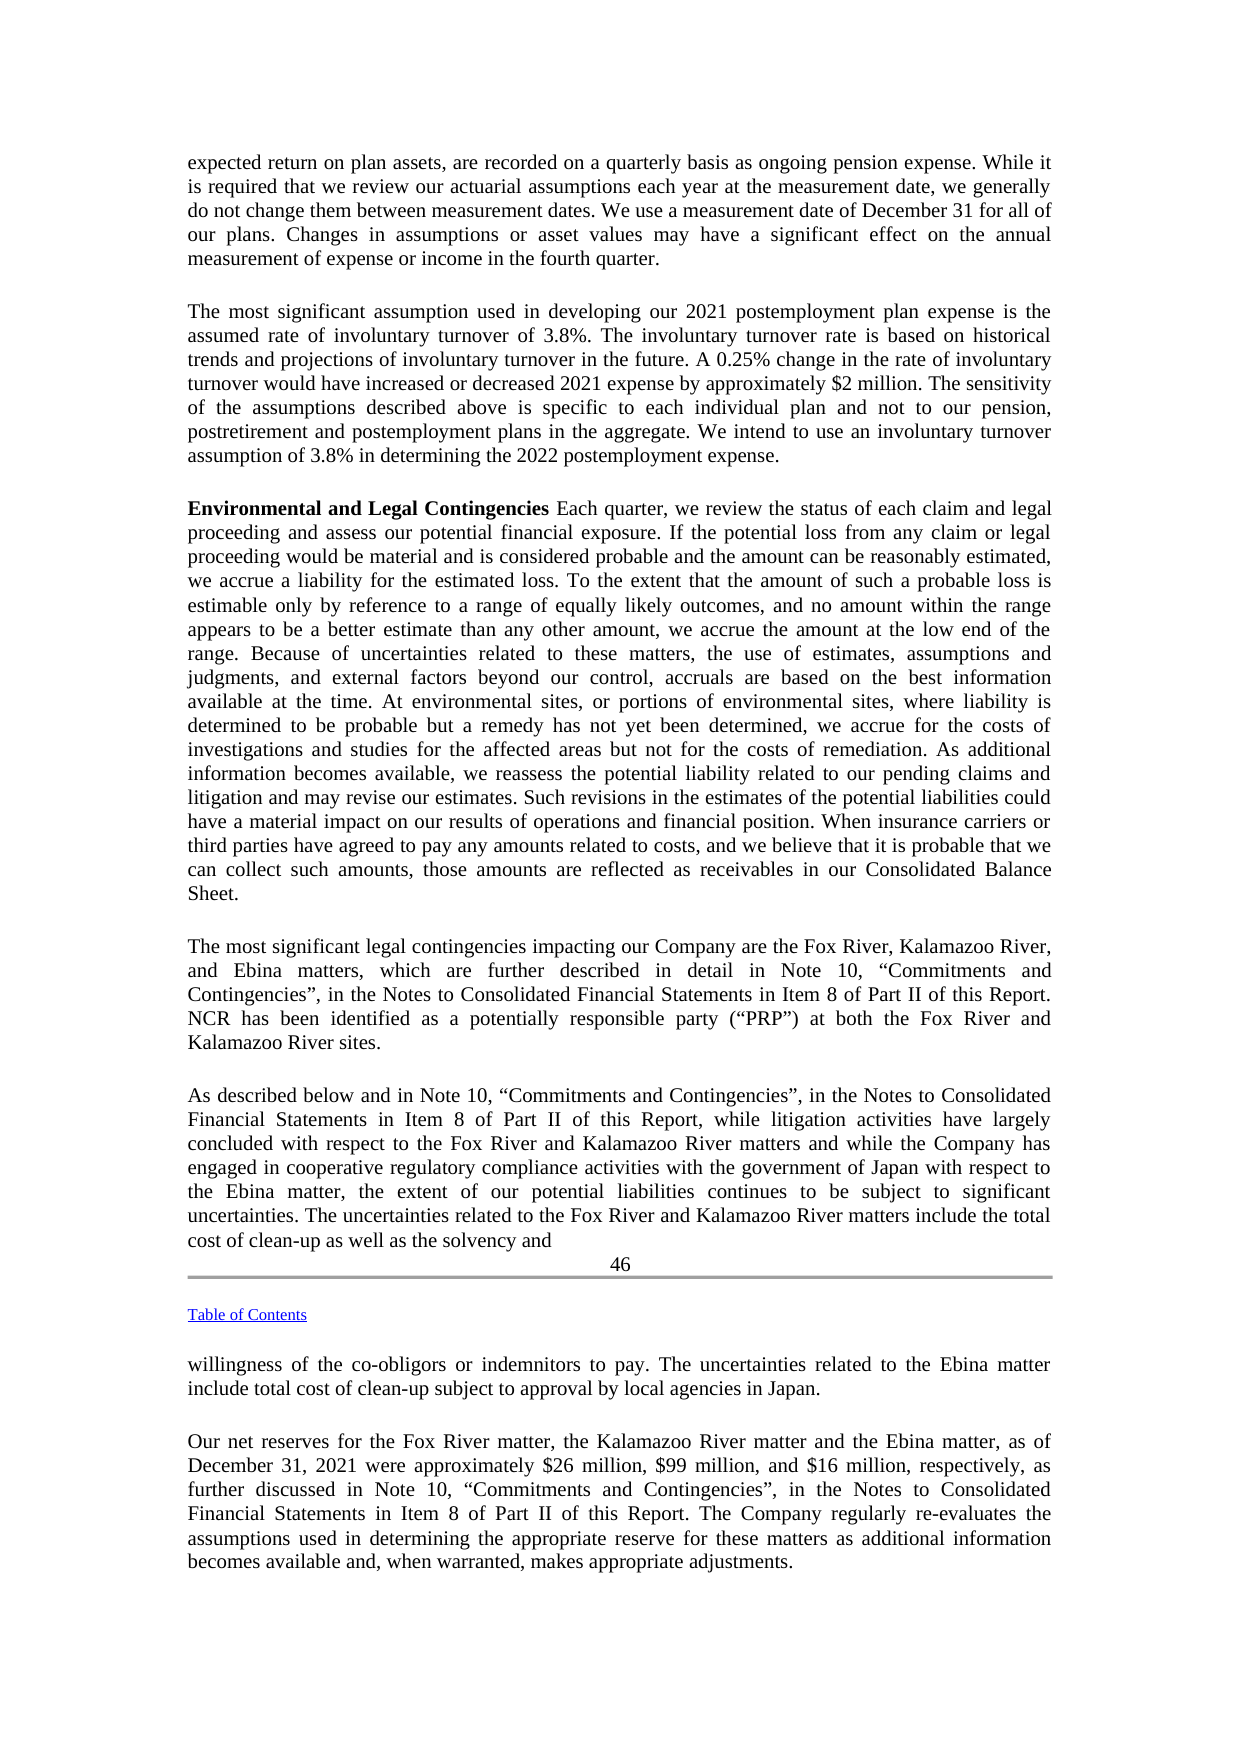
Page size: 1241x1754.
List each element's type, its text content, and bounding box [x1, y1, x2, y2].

text willingness of the co-obligors or indemnitors to pay. The uncertainties related to the Ebina matter include total cost of clean-up subject to approval by local agencies in Japan. [187, 1352, 1053, 1400]
text The most significant assumption used in developing our 2021 postemployment plan expense is the assumed rate of involuntary turnover of 3.8%. The involuntary turnover rate is based on historical trends and projections of involuntary turnover in the future. A 0.25% change in the rate of involuntary turnover would have increased or decreased 2021 expense by approximately $2 million. The sensitivity of the assumptions described above is specific to each individual plan and not to our pension, postretirement and postemployment plans in the aggregate. We intend to use an involuntary turnover assumption of 3.8% in determining the 2022 postemployment expense. [187, 299, 1053, 467]
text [187, 150, 1053, 270]
text As described below and in Note 10, “Commitments and Contingencies”, in the Notes to Consolidated Financial Statements in Item 8 of Part II of this Report, while litigation activities have largely concluded with respect to the Fox River and Kalamazoo River matters and while the Company has engaged in cooperative regulatory compliance activities with the government of Japan with respect to the Ebina matter, the extent of our potential liabilities continues to be subject to significant uncertainties. The uncertainties related to the Fox River and Kalamazoo River matters include the total cost of clean-up as well as the solvency and [187, 1083, 1053, 1252]
text Environmental and Legal Contingencies Each quarter, we review the status of each claim and legal proceeding and assess our potential financial exposure. If the potential loss from any claim or legal proceeding would be material and is considered probable and the amount can be reasonably estimated, we accrue a liability for the estimated loss. To the extent that the amount of such a probable loss is estimable only by reference to a range of equally likely outcomes, and no amount within the range appears to be a better estimate than any other amount, we accrue the amount at the low end of the range. Because of uncertainties related to these matters, the use of estimates, assumptions and judgments, and external factors beyond our control, accruals are based on the best information available at the time. At environmental sites, or portions of environmental sites, where liability is determined to be probable but a remedy has not yet been determined, we accrue for the costs of investigations and studies for the affected areas but not for the costs of remediation. As additional information becomes available, we reassess the potential liability related to our pending claims and litigation and may revise our estimates. Such revisions in the estimates of the potential liabilities could have a material impact on our results of operations and financial position. When insurance carriers or third parties have agreed to pay any amounts related to costs, and we believe that it is probable that we can collect such amounts, those amounts are reflected as receivables in our Consolidated Balance Sheet. [187, 496, 1053, 905]
text Our net reserves for the Fox River matter, the Kalamazoo River matter and the Ebina matter, as of December 31, 2021 were approximately $26 million, $99 million, and $16 million, respectively, as further discussed in Note 10, “Commitments and Contingencies”, in the Notes to Consolidated Financial Statements in Item 8 of Part II of this Report. The Company regularly re-evaluates the assumptions used in determining the appropriate reserve for these matters as additional information becomes available and, when warranted, makes appropriate adjustments. [187, 1429, 1053, 1573]
text 46 [187, 1252, 1053, 1275]
text The most significant legal contingencies impacting our Company are the Fox River, Kalamazoo River, and Ebina matters, which are further described in detail in Note 10, “Commitments and Contingencies”, in the Notes to Consolidated Financial Statements in Item 8 of Part II of this Report. NCR has been identified as a potentially responsible party (“PRP”) at both the Fox River and Kalamazoo River sites. [187, 934, 1053, 1054]
text Table of Contents [187, 1304, 1053, 1323]
